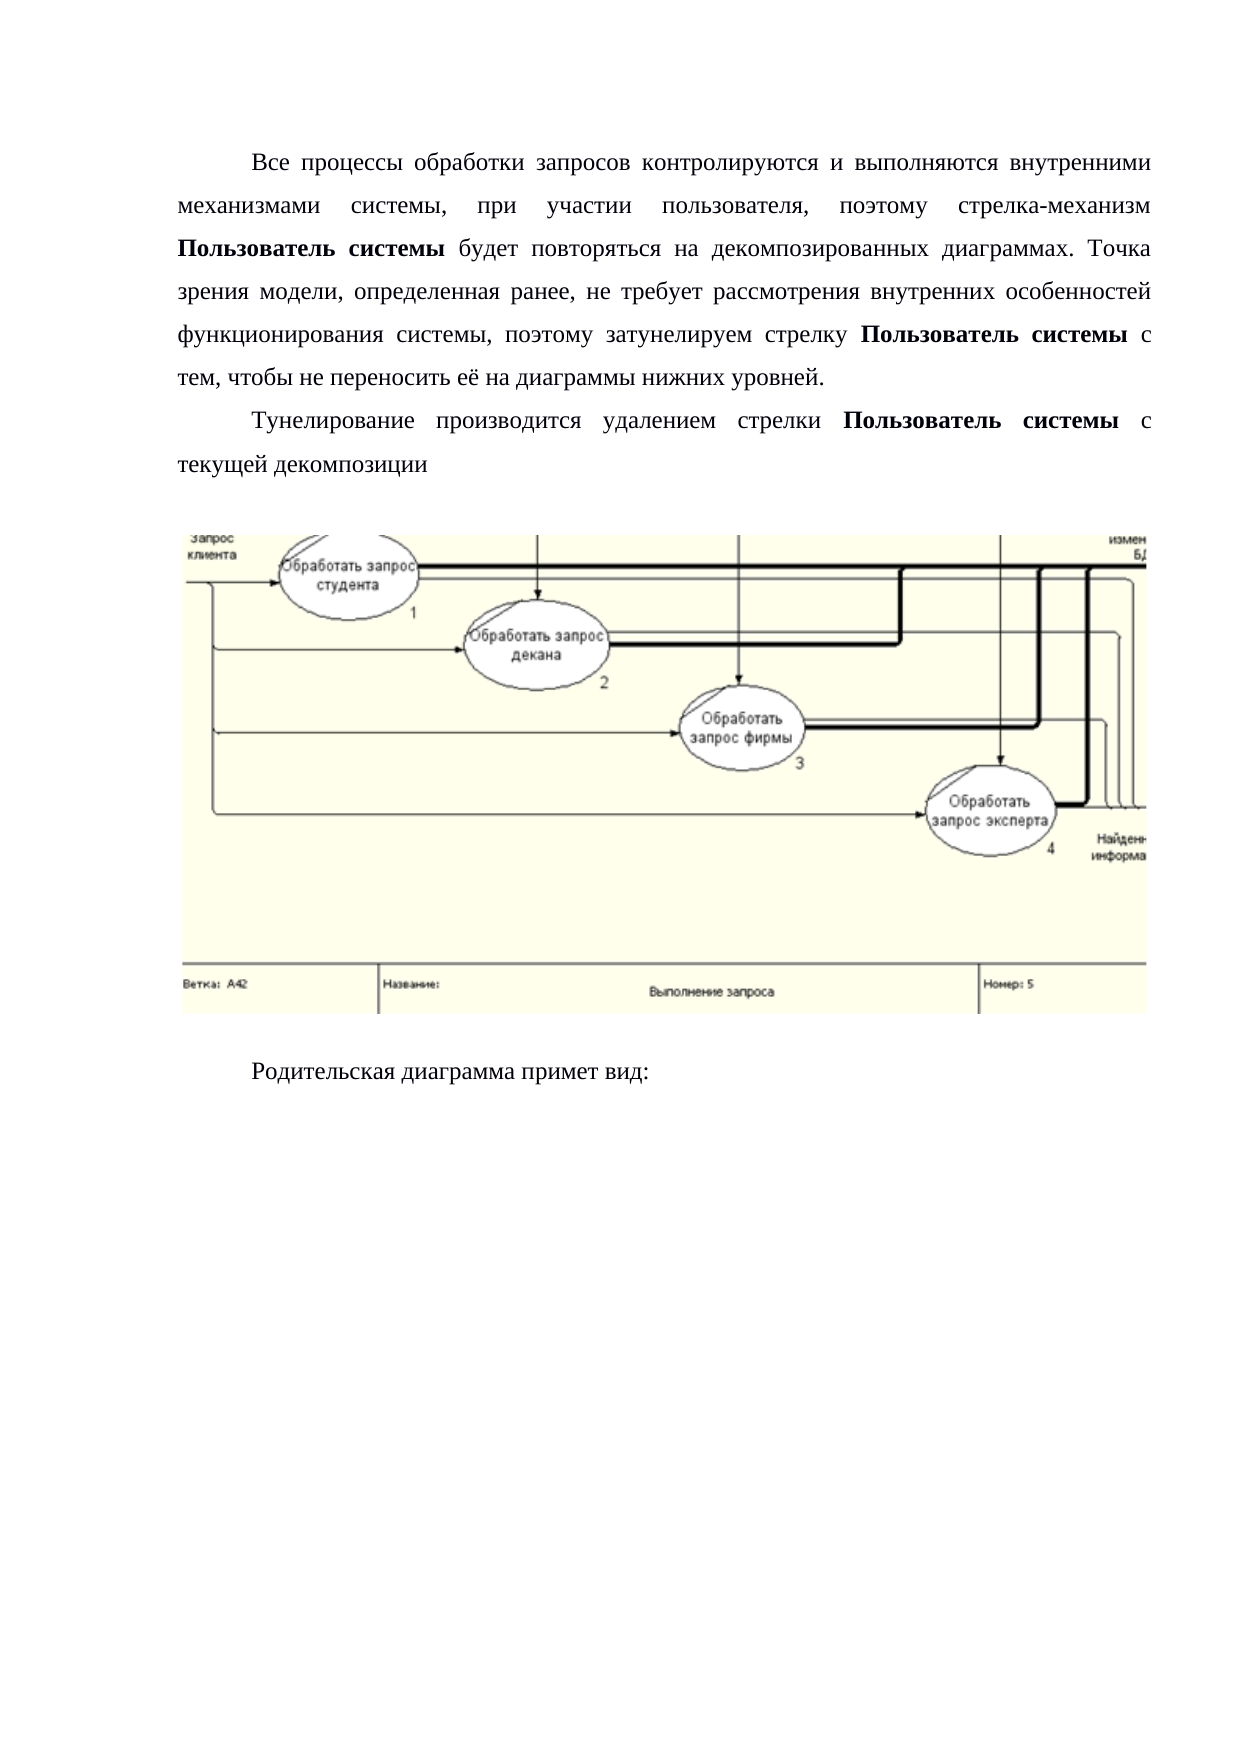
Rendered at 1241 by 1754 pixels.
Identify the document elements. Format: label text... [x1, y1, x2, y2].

picture [182, 535, 1147, 1014]
text Все процессы обработки запросов контролируются и выполняются внутренними механизмами системы, при участии пользователя, поэтому стрелка-механизм Пользователь системы будет повторяться на декомпозированных диаграммах. Точка зрения модели, определенная ранее, не требует рассмотрения внутренних особенностей функционирования системы, поэтому затунелируем стрелку Пользователь системы с тем, чтобы не переносить её на диаграммы нижних уровней. [177, 147, 1152, 391]
text Родительская диаграмма примет вид: [177, 1056, 1152, 1085]
text Тунелирование производится удалением стрелки Пользователь системы с текущей декомпозиции [177, 406, 1152, 477]
